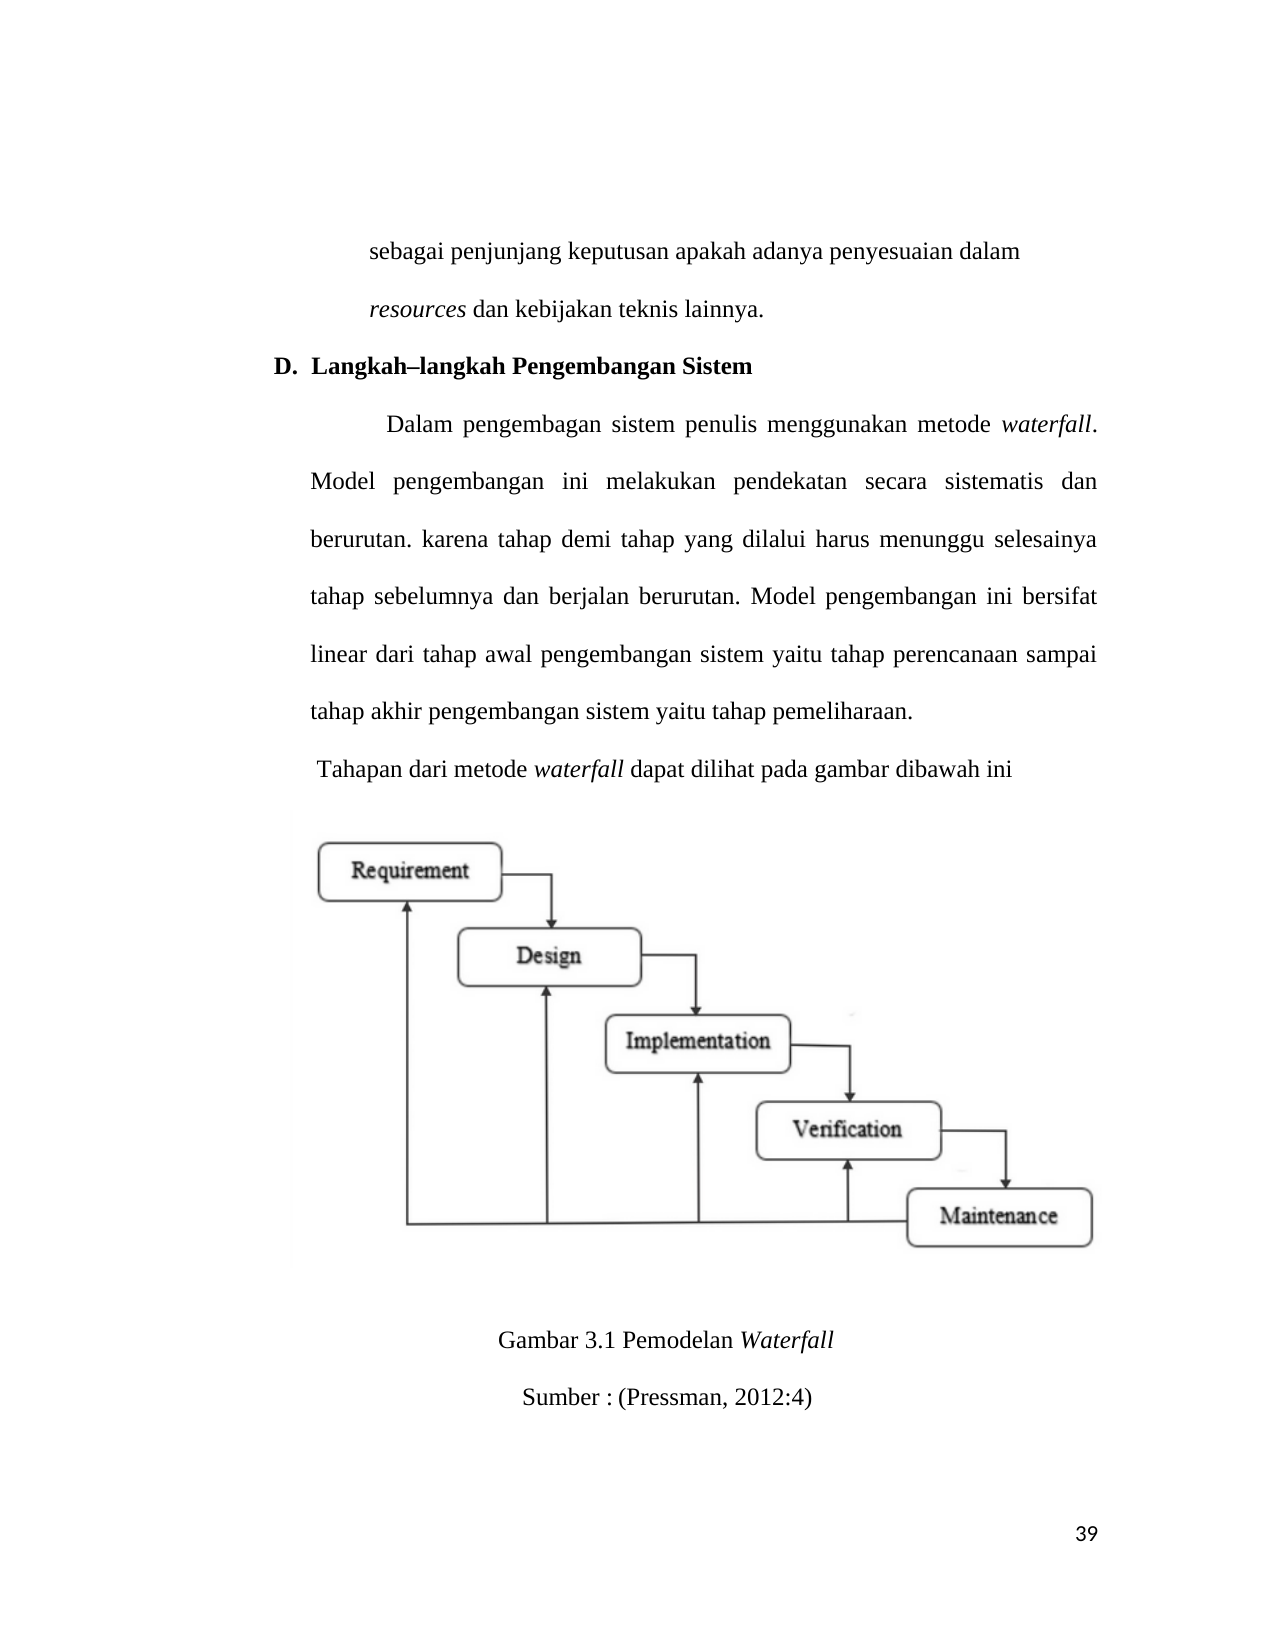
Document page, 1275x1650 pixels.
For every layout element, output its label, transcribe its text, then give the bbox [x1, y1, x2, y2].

list Langkah–langkah Pengembangan Sistem [274, 351, 1098, 380]
list Dalam pengembagan sistem penulis menggunakan metode waterfall. Model pengembangan ini melakukan pendekatan secara sistematis dan berurutan. karena tahap demi tahap yang dilalui harus menunggu selesainya tahap sebelumnya dan berjalan berurutan. Model pengembangan ini bersifat linear dari tahap awal pengembangan sistem yaitu tahap perencanaan sampai tahap akhir pengembangan sistem yaitu tahap pemeliharaan. [310, 409, 1098, 725]
list Tahapan dari metode waterfall dapat dilihat pada gambar dibawah ini [310, 754, 1098, 782]
picture [289, 810, 1113, 1268]
text Sumber : (Pressman, 2012:4) [236, 1382, 1098, 1411]
